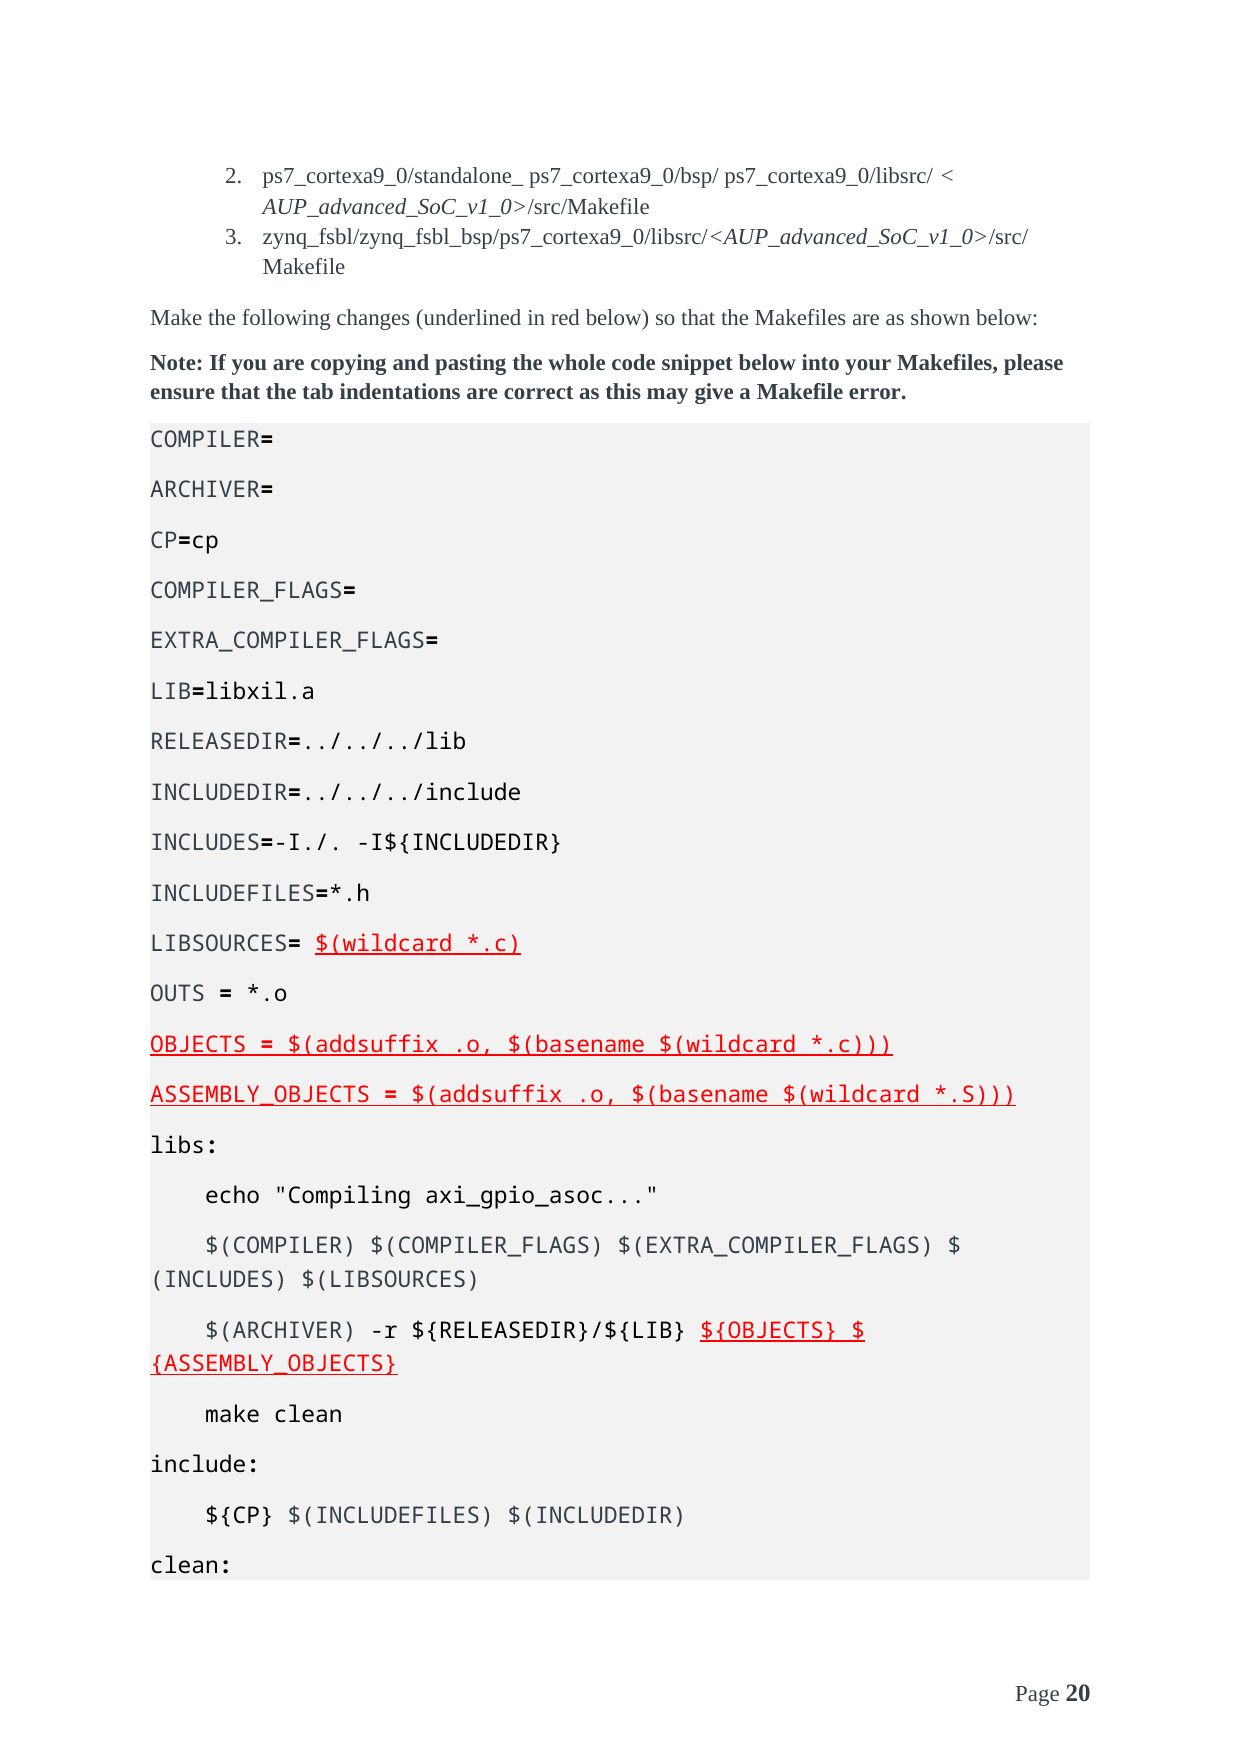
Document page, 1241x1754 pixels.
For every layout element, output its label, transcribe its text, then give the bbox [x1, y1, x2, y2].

text Note: If you are copying and pasting the whole code snippet below into your Makefiles, please ensure that the tab indentations are correct as this may give a Makefile error. [150, 349, 1090, 404]
text include: [150, 1448, 1090, 1479]
text libs: [150, 1129, 1090, 1160]
text INCLUDEFILES=*.h [150, 877, 1090, 908]
text INCLUDEDIR=../../../include [150, 776, 1090, 807]
text ASSEMBLY_OBJECTS = $(addsuffix .o, $(basename $(wildcard *.S))) [150, 1078, 1090, 1109]
text make clean [150, 1398, 1090, 1429]
text $(ARCHIVER) -r ${RELEASEDIR}/${LIB} ${OBJECTS} ${ASSEMBLY_OBJECTS} [150, 1314, 1090, 1379]
text OBJECTS = $(addsuffix .o, $(basename $(wildcard *.c))) [150, 1028, 1090, 1059]
text LIB=libxil.a [150, 675, 1090, 706]
text INCLUDES=-I./. -I${INCLUDEDIR} [150, 826, 1090, 857]
text $(COMPILER) $(COMPILER_FLAGS) $(EXTRA_COMPILER_FLAGS) $(INCLUDES) $(LIBSOURCES) [150, 1229, 1090, 1294]
list zynq_fsbl/zynq_fsbl_bsp/ps7_cortexa9_0/libsrc/<AUP_advanced_SoC_v1_0>/src/Makefile [225, 223, 1090, 279]
text clean: [150, 1549, 1090, 1580]
text RELEASEDIR=../../../lib [150, 725, 1090, 757]
text OUTS = *.o [150, 977, 1090, 1009]
text ARCHIVER= [150, 473, 1090, 504]
text COMPILER_FLAGS= [150, 574, 1090, 605]
text LIBSOURCES= $(wildcard *.c) [150, 927, 1090, 958]
list ps7_cortexa9_0/standalone_ ps7_cortexa9_0/bsp/ ps7_cortexa9_0/libsrc/ < AUP_advanced_SoC_v1_0>/src/Makefile [225, 162, 1090, 219]
text ${CP} $(INCLUDEFILES) $(INCLUDEDIR) [150, 1499, 1090, 1530]
text Make the following changes (underlined in red below) so that the Makefiles are as shown below: [150, 304, 1090, 331]
text echo "Compiling axi_gpio_asoc..." [150, 1179, 1090, 1210]
text COMPILER= [150, 423, 1090, 454]
text CP=cp [150, 524, 1090, 555]
text EXTRA_COMPILER_FLAGS= [150, 624, 1090, 656]
